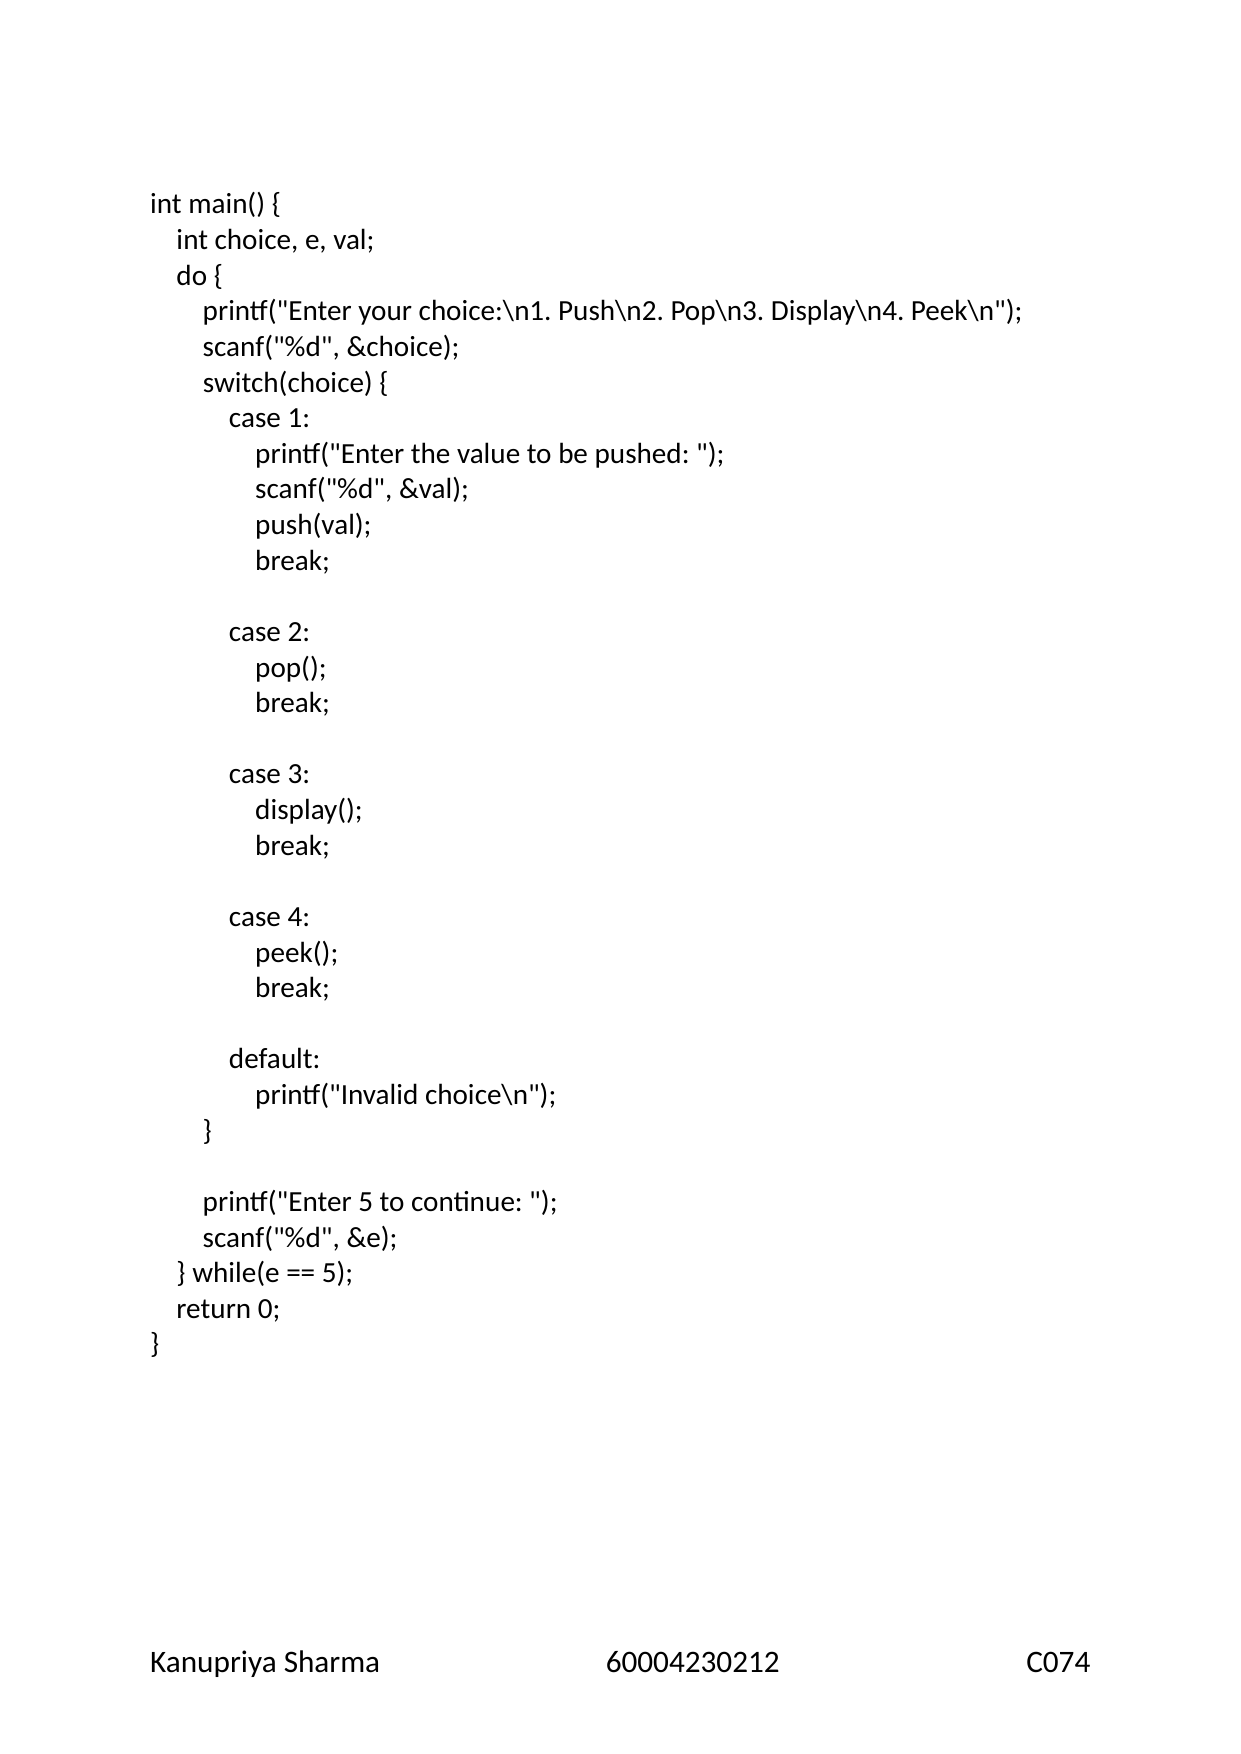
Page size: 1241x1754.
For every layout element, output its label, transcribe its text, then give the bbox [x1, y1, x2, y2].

text case 4: [150, 898, 1090, 934]
text printf("Invalid choice\n"); [150, 1076, 1090, 1112]
text scanf("%d", &choice); [150, 328, 1090, 364]
text pop(); [150, 649, 1090, 684]
text case 1: [150, 399, 1090, 435]
text } [150, 1326, 1090, 1361]
text scanf("%d", &val); [150, 471, 1090, 506]
text break; [150, 969, 1090, 1005]
text push(val); [150, 506, 1090, 542]
text case 3: [150, 756, 1090, 791]
text } [150, 1112, 1090, 1147]
text break; [150, 684, 1090, 720]
text } while(e == 5); [150, 1254, 1090, 1290]
text int choice, e, val; [150, 221, 1090, 257]
text case 2: [150, 613, 1090, 649]
text return 0; [150, 1290, 1090, 1326]
text do { [150, 257, 1090, 292]
text printf("Enter the value to be pushed: "); [150, 435, 1090, 471]
text default: [150, 1041, 1090, 1076]
text break; [150, 827, 1090, 862]
text break; [150, 542, 1090, 577]
text printf("Enter 5 to continue: "); [150, 1183, 1090, 1219]
text display(); [150, 791, 1090, 827]
text int main() { [150, 186, 1090, 221]
text scanf("%d", &e); [150, 1219, 1090, 1254]
text peek(); [150, 934, 1090, 969]
text printf("Enter your choice:\n1. Push\n2. Pop\n3. Display\n4. Peek\n"); [150, 292, 1090, 328]
text switch(choice) { [150, 364, 1090, 399]
